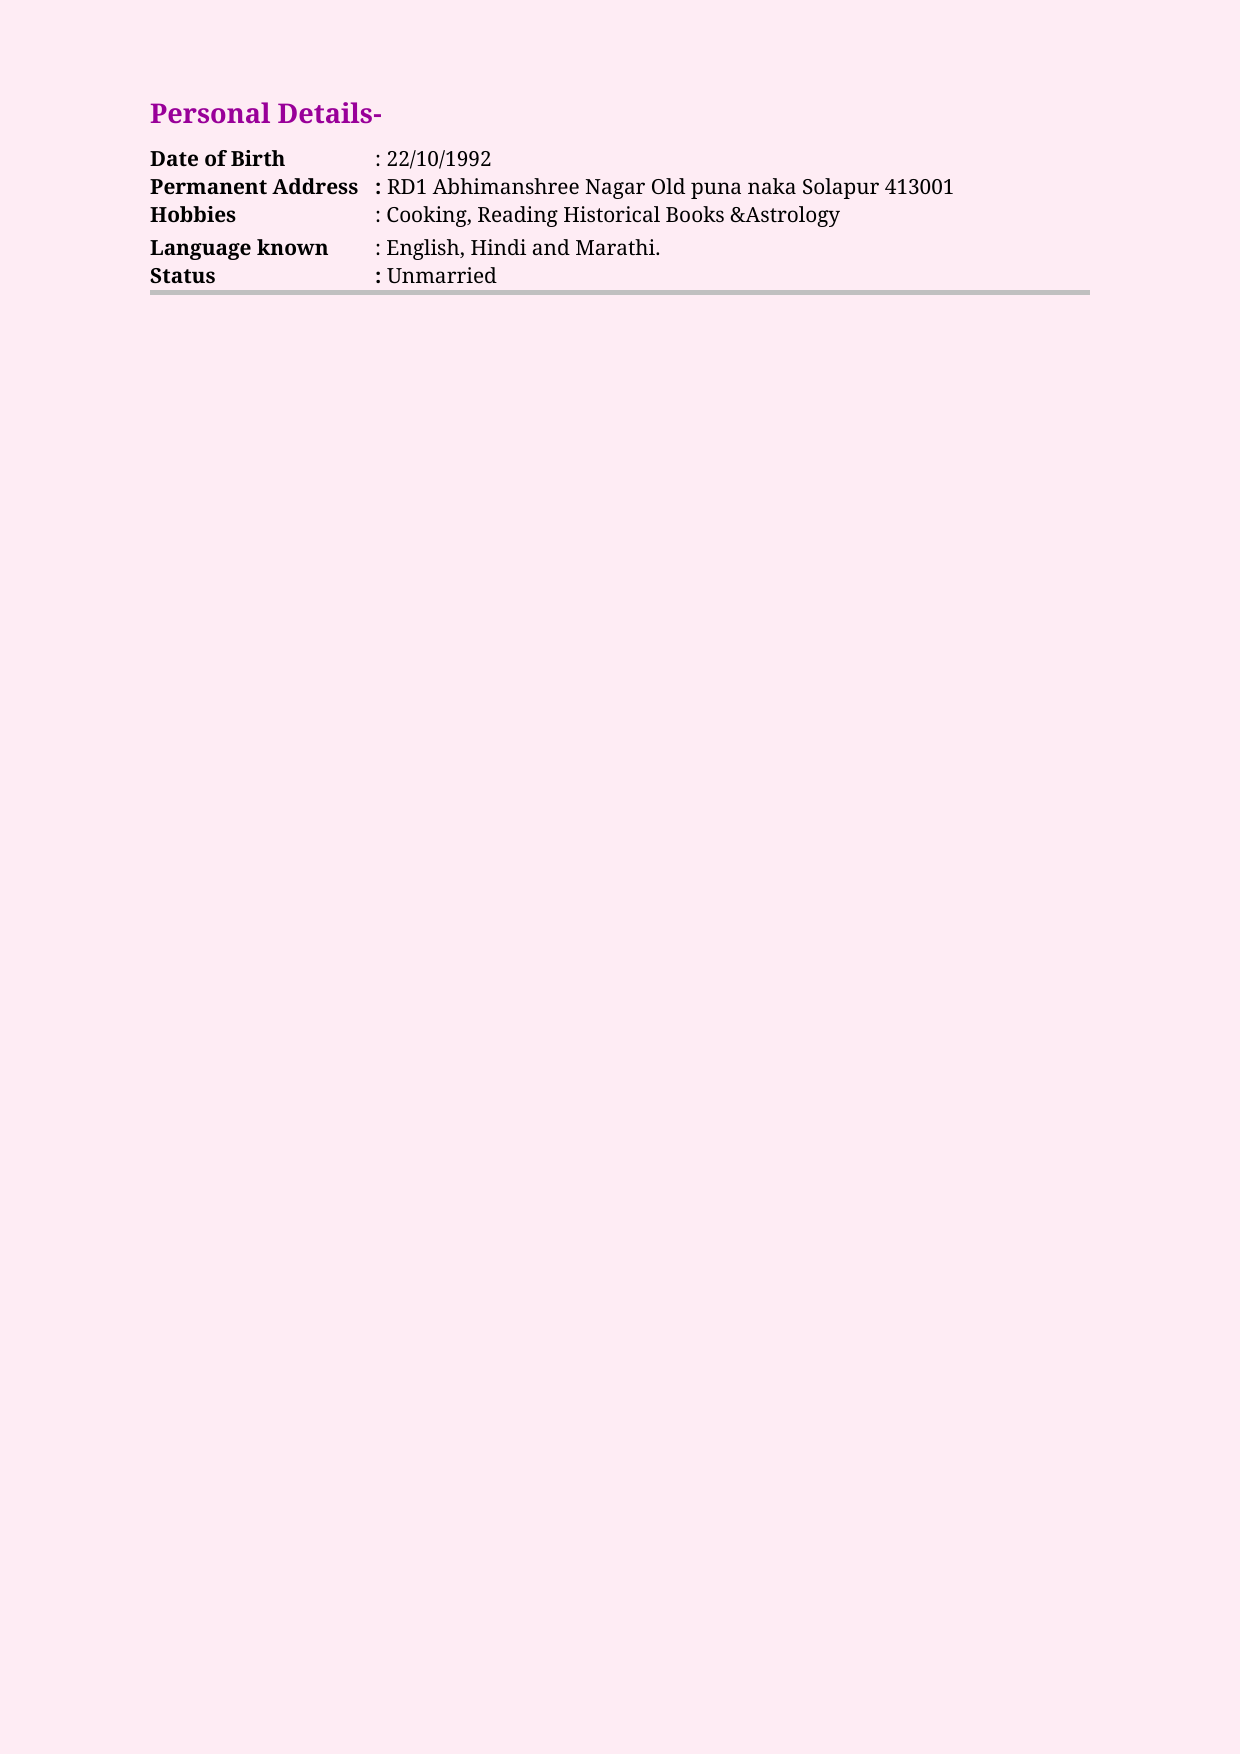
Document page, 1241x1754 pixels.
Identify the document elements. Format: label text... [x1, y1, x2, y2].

text Hobbies : Cooking, Reading Historical Books &Astrology [150, 201, 1090, 229]
text Permanent Address : RD1 Abhimanshree Nagar Old puna naka Solapur 413001 [150, 172, 1090, 201]
text Language known : English, Hindi and Marathi. [150, 233, 1090, 262]
text Personal Details- [150, 94, 1090, 131]
text Date of Birth : 22/10/1992 [150, 144, 1090, 172]
text Status : Unmarried [150, 262, 1090, 290]
